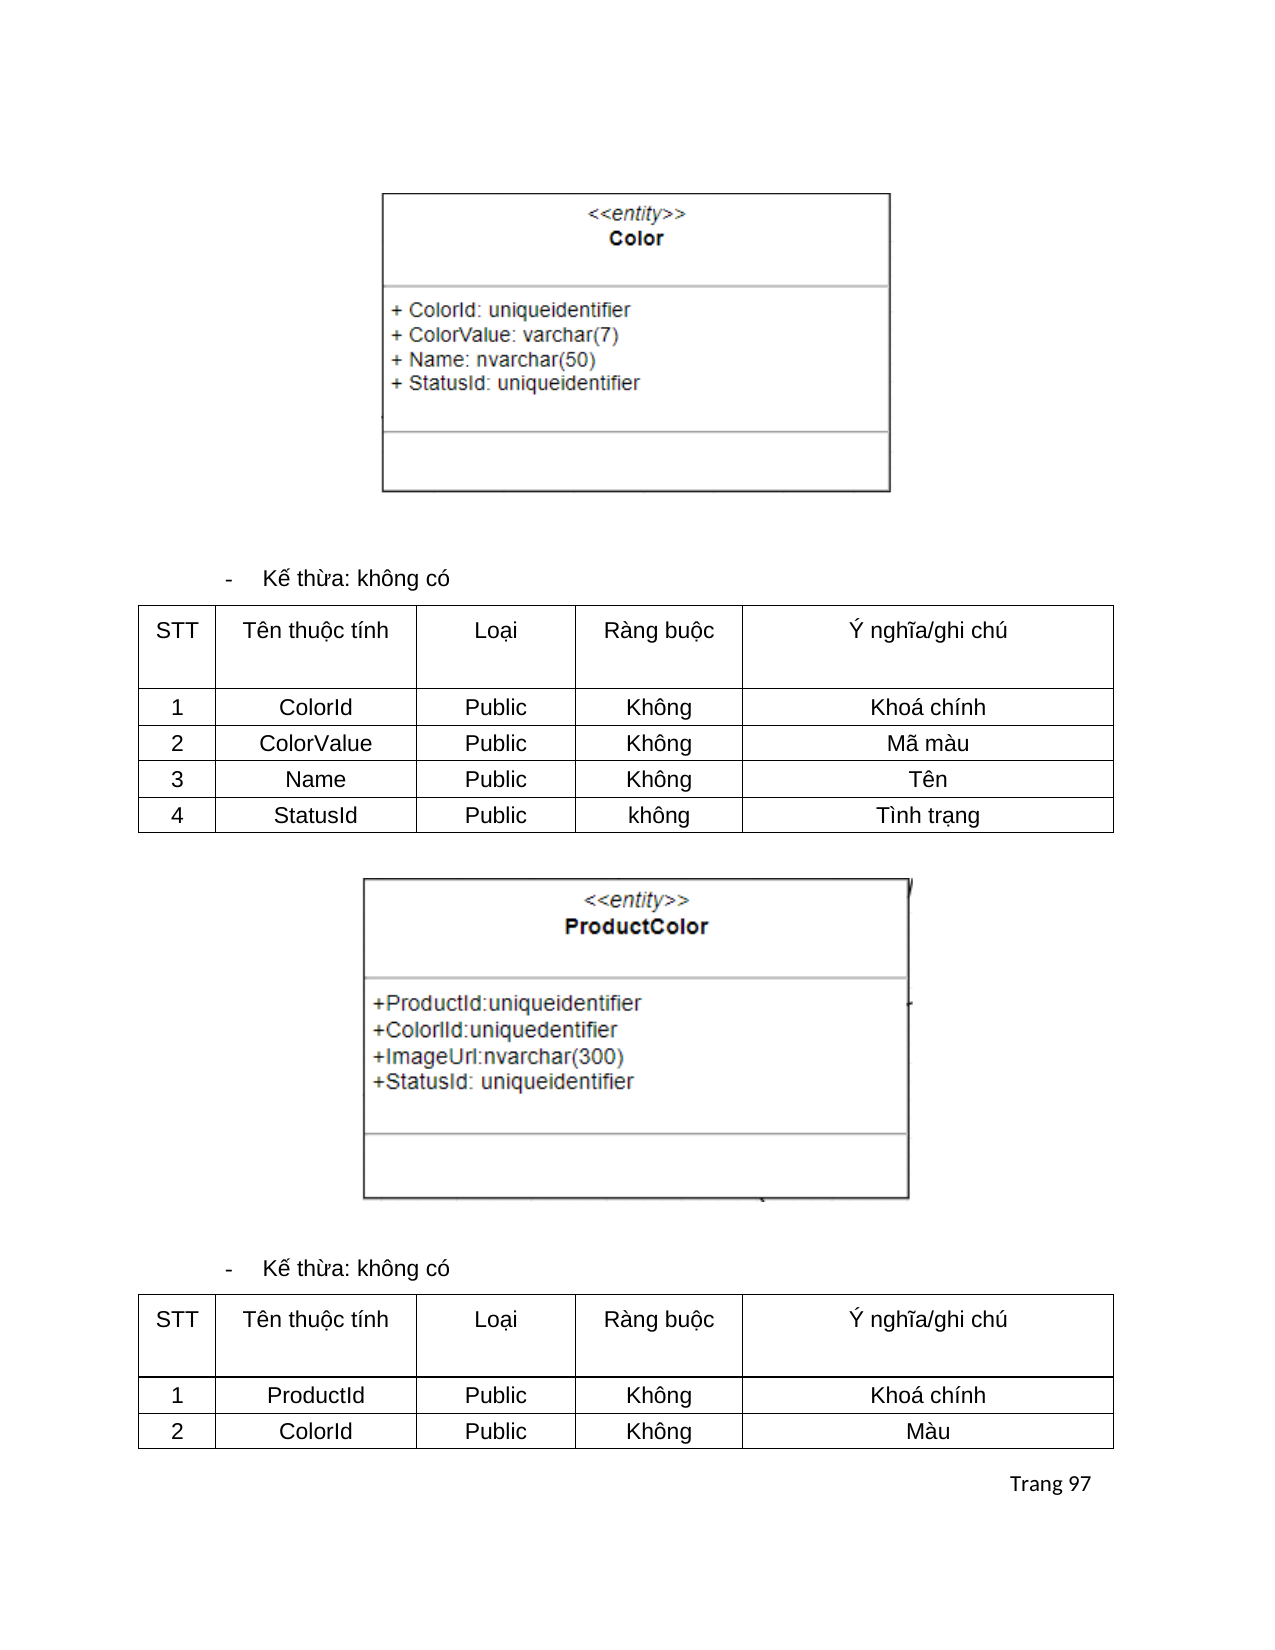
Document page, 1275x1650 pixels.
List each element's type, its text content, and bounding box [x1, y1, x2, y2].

table_header Ràng buộc [576, 606, 742, 688]
table_cell 1 [139, 689, 215, 725]
table_cell 1 [139, 1378, 215, 1413]
table_header Tên thuộc tính [216, 606, 416, 688]
table_header STT [139, 1295, 215, 1376]
table_cell ColorId [216, 1414, 416, 1448]
picture [362, 878, 913, 1202]
table_cell Name [216, 761, 416, 797]
table_cell Không [576, 761, 742, 797]
list Kế thừa: không có [225, 1254, 1125, 1281]
table_cell StatusId [216, 798, 416, 832]
table_cell Không [576, 689, 742, 725]
table_cell Public [417, 689, 575, 725]
table_header Ý nghĩa/ghi chú [743, 1295, 1113, 1376]
table_cell Khoá chính [743, 1378, 1113, 1413]
table_cell 2 [139, 726, 215, 760]
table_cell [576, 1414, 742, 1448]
table_header STT [139, 606, 215, 688]
table_cell Tên [743, 761, 1113, 797]
table_cell 2 [139, 1414, 215, 1448]
table_cell không [576, 798, 742, 832]
table_cell ColorValue [216, 726, 416, 760]
table_cell Public [417, 726, 575, 760]
table_cell Không [576, 1378, 742, 1413]
table_header Loại [417, 1295, 575, 1376]
table_cell 4 [139, 798, 215, 832]
table_cell Không [576, 726, 742, 760]
picture [381, 193, 894, 494]
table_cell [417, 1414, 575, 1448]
table_cell Mã màu [743, 726, 1113, 760]
table_header Ý nghĩa/ghi chú [743, 606, 1113, 688]
table_header Ràng buộc [576, 1295, 742, 1376]
table_cell Khoá chính [743, 689, 1113, 725]
table_cell Public [417, 798, 575, 832]
table_cell ProductId [216, 1378, 416, 1413]
table_cell ColorId [216, 689, 416, 725]
list Kế thừa: không có [225, 565, 1125, 591]
table_header Loại [417, 606, 575, 688]
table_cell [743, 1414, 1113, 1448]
table_header Tên thuộc tính [216, 1295, 416, 1376]
table_cell Tình trạng [743, 798, 1113, 832]
table_cell Public [417, 761, 575, 797]
table_cell Public [417, 1378, 575, 1413]
table_cell 3 [139, 761, 215, 797]
